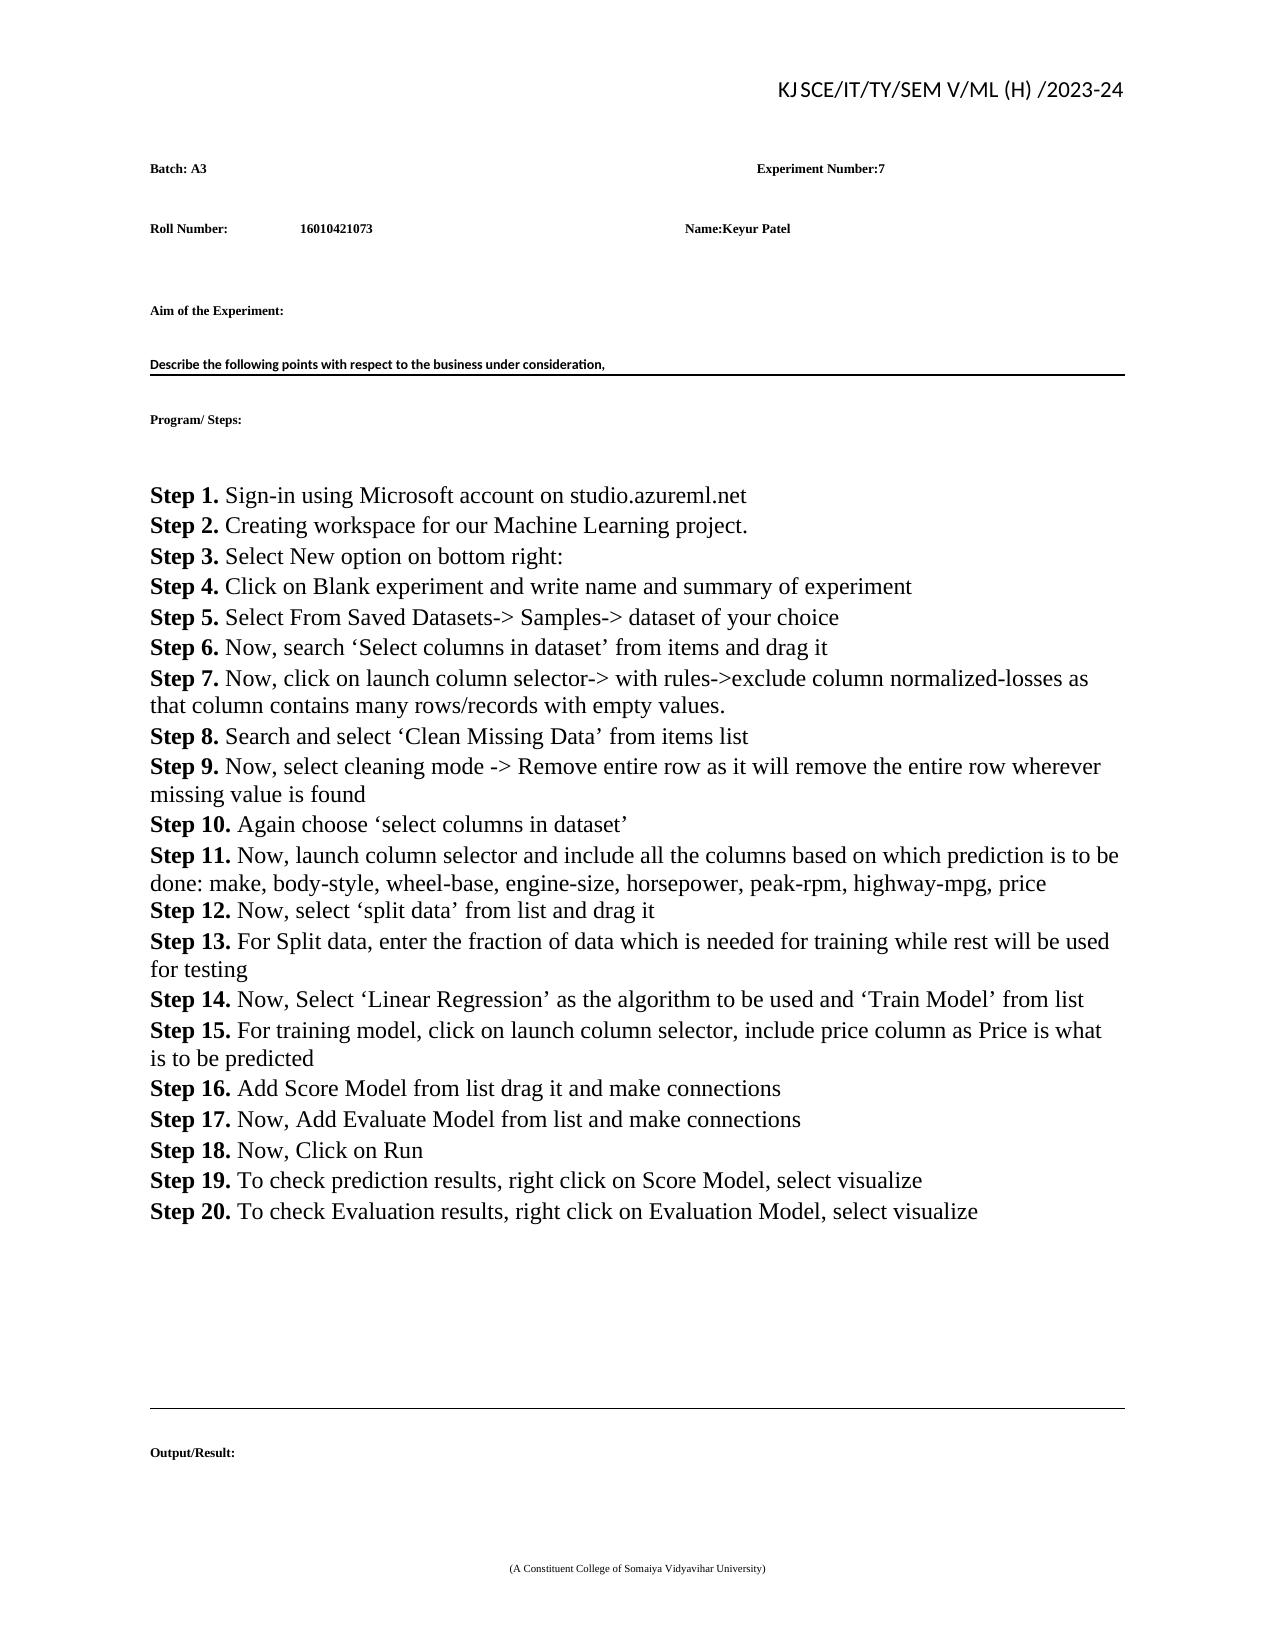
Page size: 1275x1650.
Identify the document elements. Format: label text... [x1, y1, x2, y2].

text Step 20. To check Evaluation results, right click on Evaluation Model, select visualize [150, 1197, 1125, 1225]
text Step 19. To check prediction results, right click on Score Model, select visualize [150, 1167, 1125, 1194]
text Step 1. Sign-in using Microsoft account on studio.azureml.net [150, 481, 1125, 508]
text Output/Result: [150, 1434, 1125, 1461]
text Step 3. Select New option on bottom right: [150, 542, 1125, 569]
text Step 15. For training model, click on launch column selector, include price column as Price is what is to be predicted [150, 1016, 1125, 1071]
text Step 12. Now, select ‘split data’ from list and drag it [150, 896, 1125, 924]
text Step 10. Again choose ‘select columns in dataset’ [150, 811, 1125, 838]
text Step 16. Add Score Model from list drag it and make connections [150, 1074, 1125, 1102]
text Describe the following points with respect to the business under consideration, [150, 343, 1125, 374]
text Step 18. Now, Click on Run [150, 1136, 1125, 1163]
text Step 14. Now, Select ‘Linear Regression’ as the algorithm to be used and ‘Train Model’ from list [150, 985, 1125, 1013]
text Step 5. Select From Saved Datasets-> Samples-> dataset of your choice [150, 603, 1125, 630]
text Step 4. Click on Blank experiment and write name and summary of experiment [150, 572, 1125, 600]
text Batch: A3 Experiment Number:7 [150, 150, 1125, 176]
text Step 6. Now, search ‘Select columns in dataset’ from items and drag it [150, 633, 1125, 661]
text Aim of the Experiment: [150, 292, 1125, 318]
text Program/ Steps: [150, 401, 1125, 427]
text Step 11. Now, launch column selector and include all the columns based on which prediction is to be done: make, body-style, wheel-base, engine-size, horsepower, peak-rpm, highway-mpg, price [150, 841, 1125, 896]
text Step 9. Now, select cleaning mode -> Remove entire row as it will remove the entire row wherever missing value is found [150, 752, 1125, 808]
text Step 17. Now, Add Evaluate Model from list and make connections [150, 1105, 1125, 1133]
text Step 8. Search and select ‘Clean Missing Data’ from items list [150, 722, 1125, 749]
text Roll Number: 16010421073 Name:Keyur Patel [150, 210, 1125, 237]
text Step 13. For Split data, enter the fraction of data which is needed for training while rest will be used for testing [150, 927, 1125, 982]
text Step 7. Now, click on launch column selector-> with rules->exclude column normalized-losses as that column contains many rows/records with empty values. [150, 664, 1125, 719]
text Step 2. Creating workspace for our Machine Learning project. [150, 511, 1125, 539]
